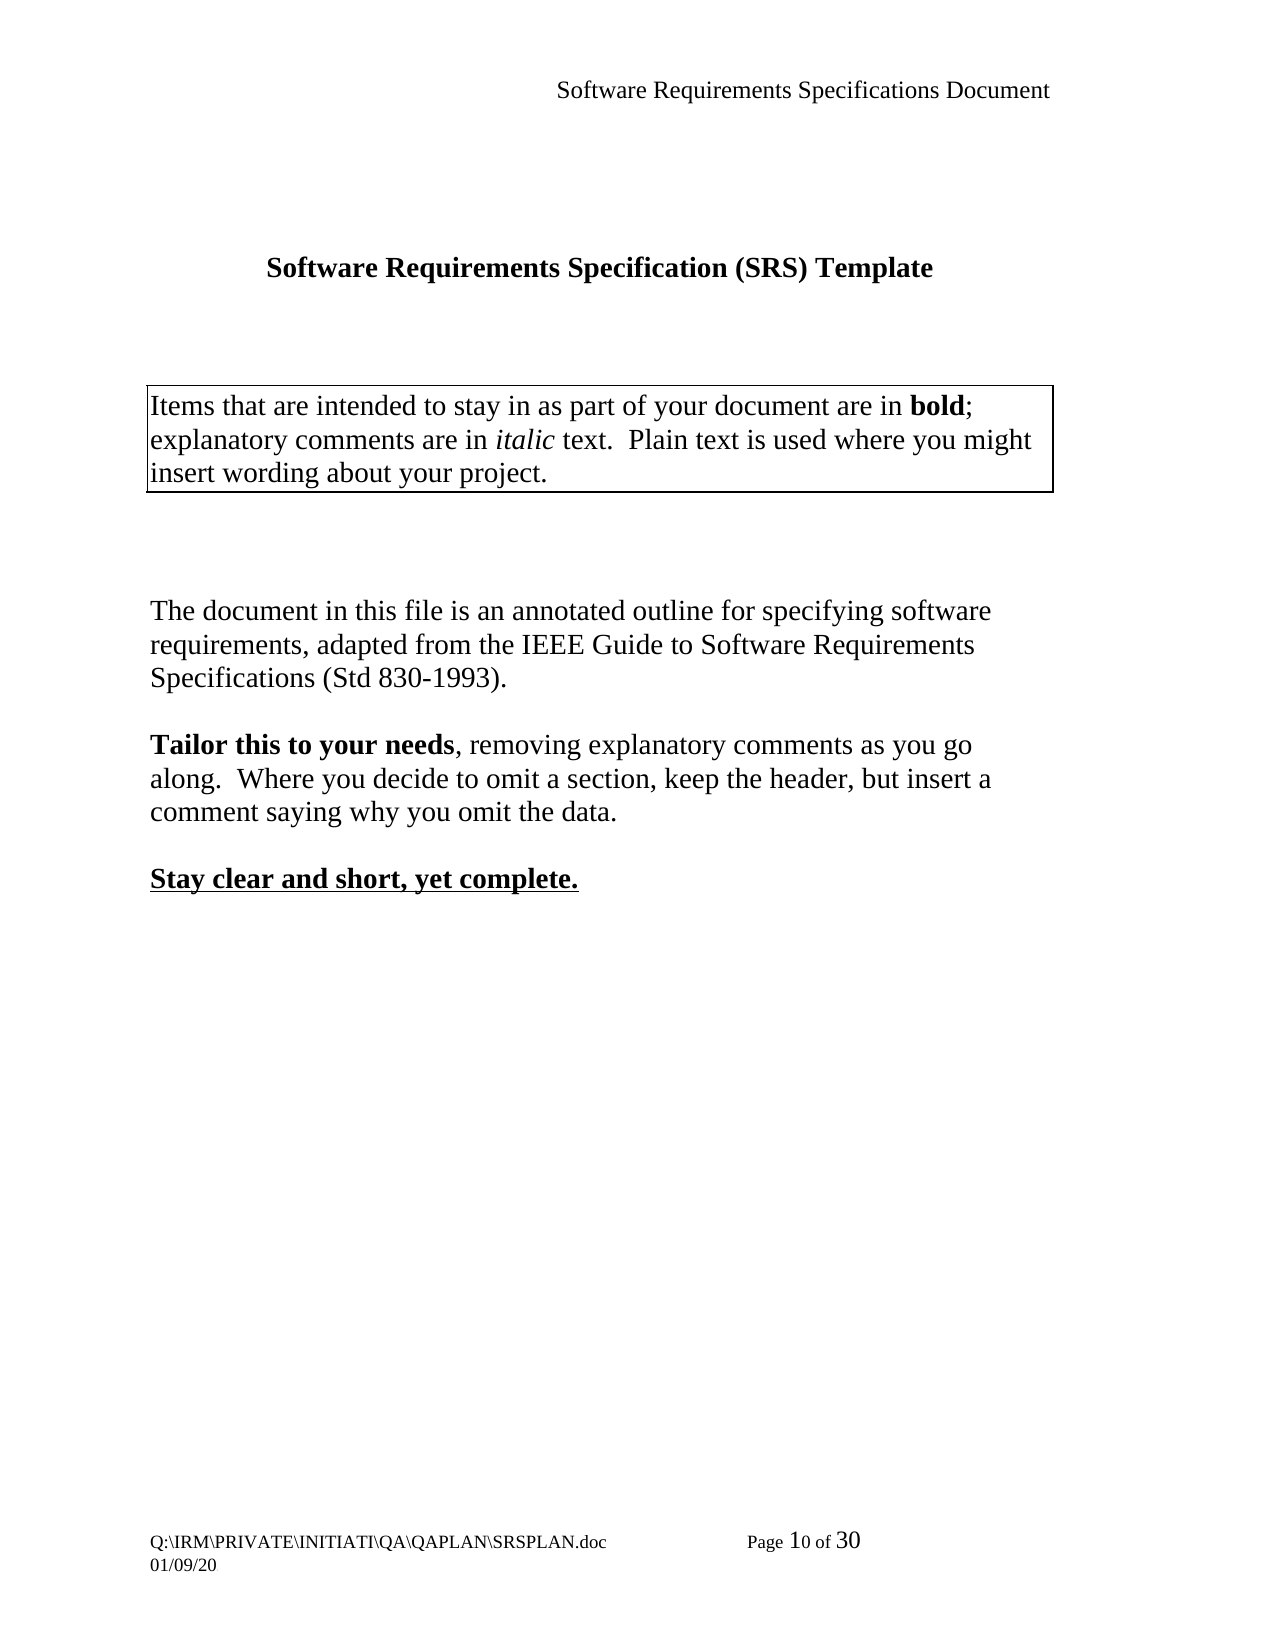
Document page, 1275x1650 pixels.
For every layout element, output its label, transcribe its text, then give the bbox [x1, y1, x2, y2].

text Items that are intended to stay in as part of your document are in bold; explanatory comments are in italic text. Plain text is used where you might insert wording about your project. [148, 386, 1052, 491]
text The document in this file is an annotated outline for specifying software requirements, adapted from the IEEE Guide to Software Requirements Specifications (Std 830-1993). [150, 593, 1050, 694]
text Software Requirements Specification (SRS) Template [150, 251, 1050, 284]
text Stay clear and short, yet complete. [150, 862, 1050, 895]
text Tailor this to your needs, removing explanatory comments as you go along. Where you decide to omit a section, keep the header, but insert a comment saying why you omit the data. [150, 727, 1050, 828]
